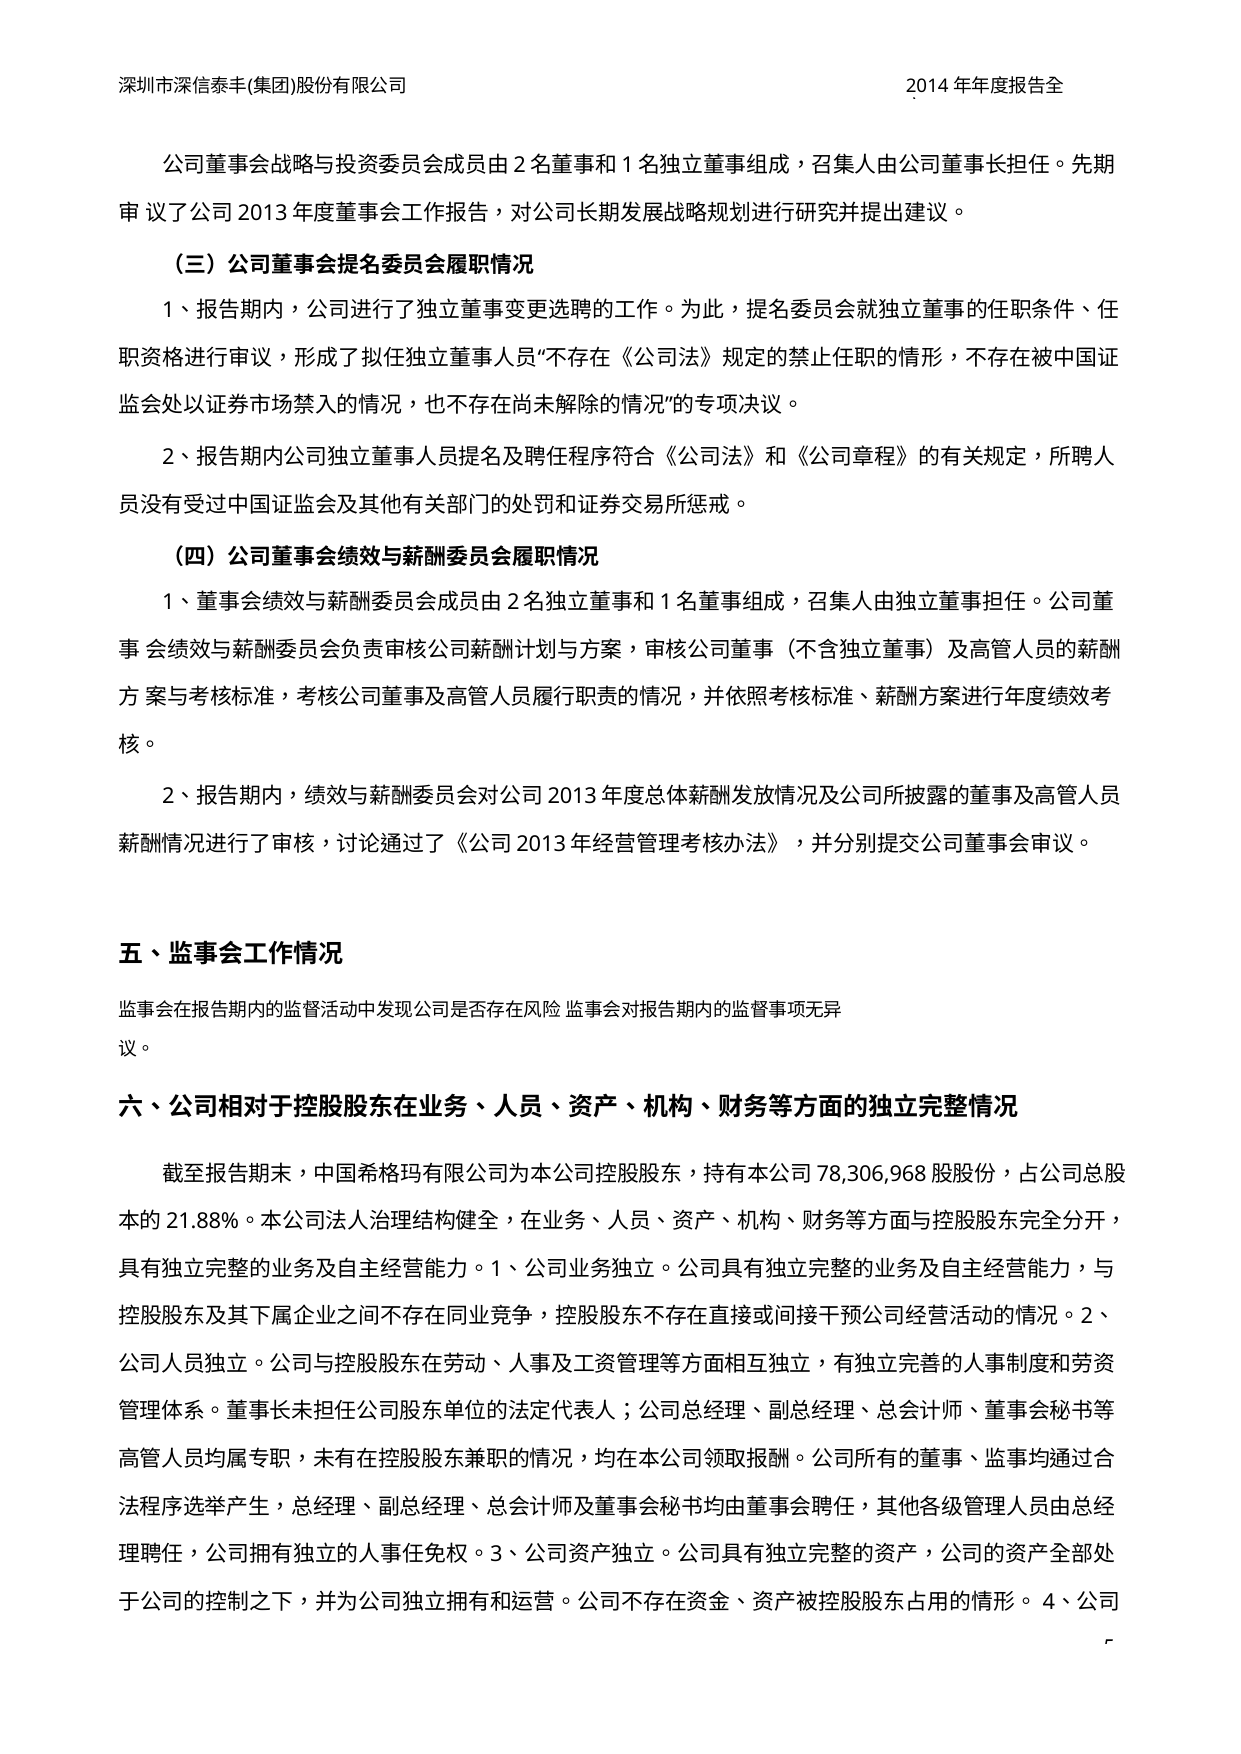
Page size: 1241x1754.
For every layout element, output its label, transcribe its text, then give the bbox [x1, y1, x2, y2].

subtitle （三）公司董事会提名委员会履职情况 [162, 244, 1134, 279]
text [118, 1157, 1134, 1616]
subtitle 六、公司相对于控股股东在业务、人员、资产、机构、财务等方面的独立完整情况 [118, 1089, 1134, 1123]
text 2、报告期内公司独立董事人员提名及聘任程序符合《公司法》和《公司章程》的有关规定，所聘人 员没有受过中国证监会及其他有关部门的处罚和证券交易所惩戒。 [118, 441, 1134, 518]
text 1、报告期内，公司进行了独立董事变更选聘的工作。为此，提名委员会就独立董事的任职条件、任 职资格进行审议，形成了拟任独立董事人员“不存在《公司法》规定的禁止任职的情形，不存在被中国证 监会处以证券市场禁入的情况，也不存在尚未解除的情况”的专项决议。 [118, 294, 1123, 419]
text 监事会在报告期内的监督活动中发现公司是否存在风险 监事会对报告期内的监督事项无异议。 [118, 997, 872, 1061]
subtitle （四）公司董事会绩效与薪酬委员会履职情况 [162, 536, 1134, 571]
subtitle 五、监事会工作情况 [118, 936, 1134, 970]
text 公司董事会战略与投资委员会成员由2名董事和1名独立董事组成，召集人由公司董事长担任。先期审 议了公司2013年度董事会工作报告，对公司长期发展战略规划进行研究并提出建议。 [118, 149, 1134, 227]
text 2、报告期内，绩效与薪酬委员会对公司2013年度总体薪酬发放情况及公司所披露的董事及高管人员 薪酬情况进行了审核，讨论通过了《公司2013年经营管理考核办法》，并分别提交公司董事会审议。 [118, 781, 1134, 858]
text 1、董事会绩效与薪酬委员会成员由2名独立董事和1名董事组成，召集人由独立董事担任。公司董事 会绩效与薪酬委员会负责审核公司薪酬计划与方案，审核公司董事（不含独立董事）及高管人员的薪酬方 案与考核标准，考核公司董事及高管人员履行职责的情况，并依照考核标准、薪酬方案进行年度绩效考核。 [118, 586, 1134, 758]
